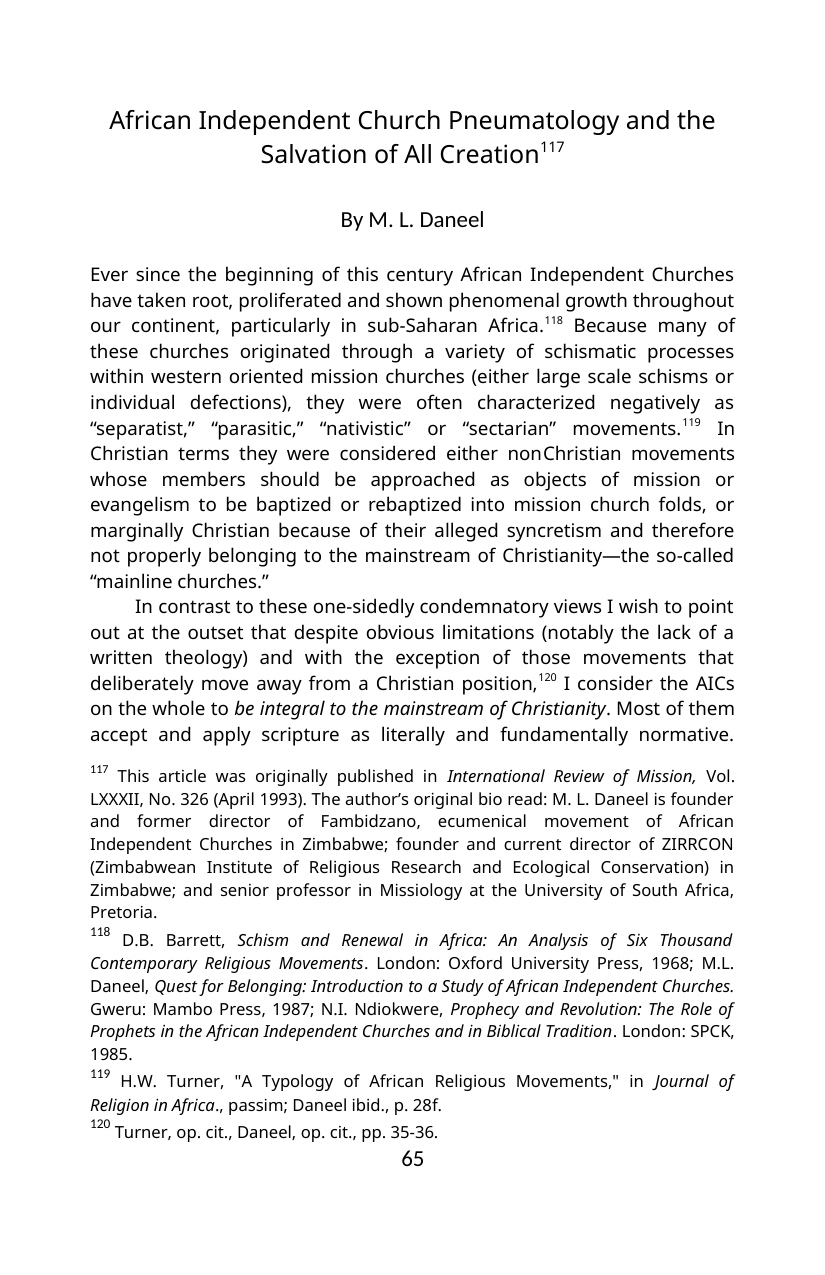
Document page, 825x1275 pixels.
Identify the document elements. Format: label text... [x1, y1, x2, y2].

text African Independent Church Pneumatology and the Salvation of All Creation By M. L. Daneel [90, 103, 735, 233]
text Ever since the beginning of this century African Independent Churches have taken root, proliferated and shown phenomenal growth throughout our continent, particularly in sub-Saharan Africa. Because many of these churches originated through a variety of schismatic processes within western oriented mission churches (either large scale schisms or individual defections), they were often characterized negatively as “separatist,” “parasitic,” “nativistic” or “sectarian” movements. In Christian terms they were considered either non­Christian movements whose members should be approached as objects of mission or evangelism to be baptized or rebaptized into mission church folds, or marginally Christian because of their alleged syncretism and therefore not properly belonging to the mainstream of Christianity—the so-called “mainline churches.” [90, 262, 735, 593]
text In contrast to these one-sidedly condemnatory views I wish to point out at the outset that despite obvious limitations (notably the lack of a written theology) and with the exception of those movements that deliberately move away from a Christian position, I consider the AICs on the whole to be integral to the mainstream of Christianity. Most of them accept and apply scripture as literally and fundamentally normative. Belief in a triune God, the reign and closeness of a creator father, the saviourhood and mediation of Christ and the pervasive presence of an indwelling Holy Spirit, together with the regular or intermittent practice of the sacraments of baptism and holy communion, are common and key features of these churches. Their enacted theology, moreover, represents a sensitive and innovative response to Africa’s existential needs and must be seen as a central—if not the most important and authentic part—of African theology. Consistent with this view is the assertion that the AICs constitute an integral and legitimate part of the universal church and that their response to the gospel, their belief systems and missionary strategy are well worth considering in a context such as this conference where the world-wide evangelistic outreach of Christ’s church is focal. [90, 593, 735, 747]
